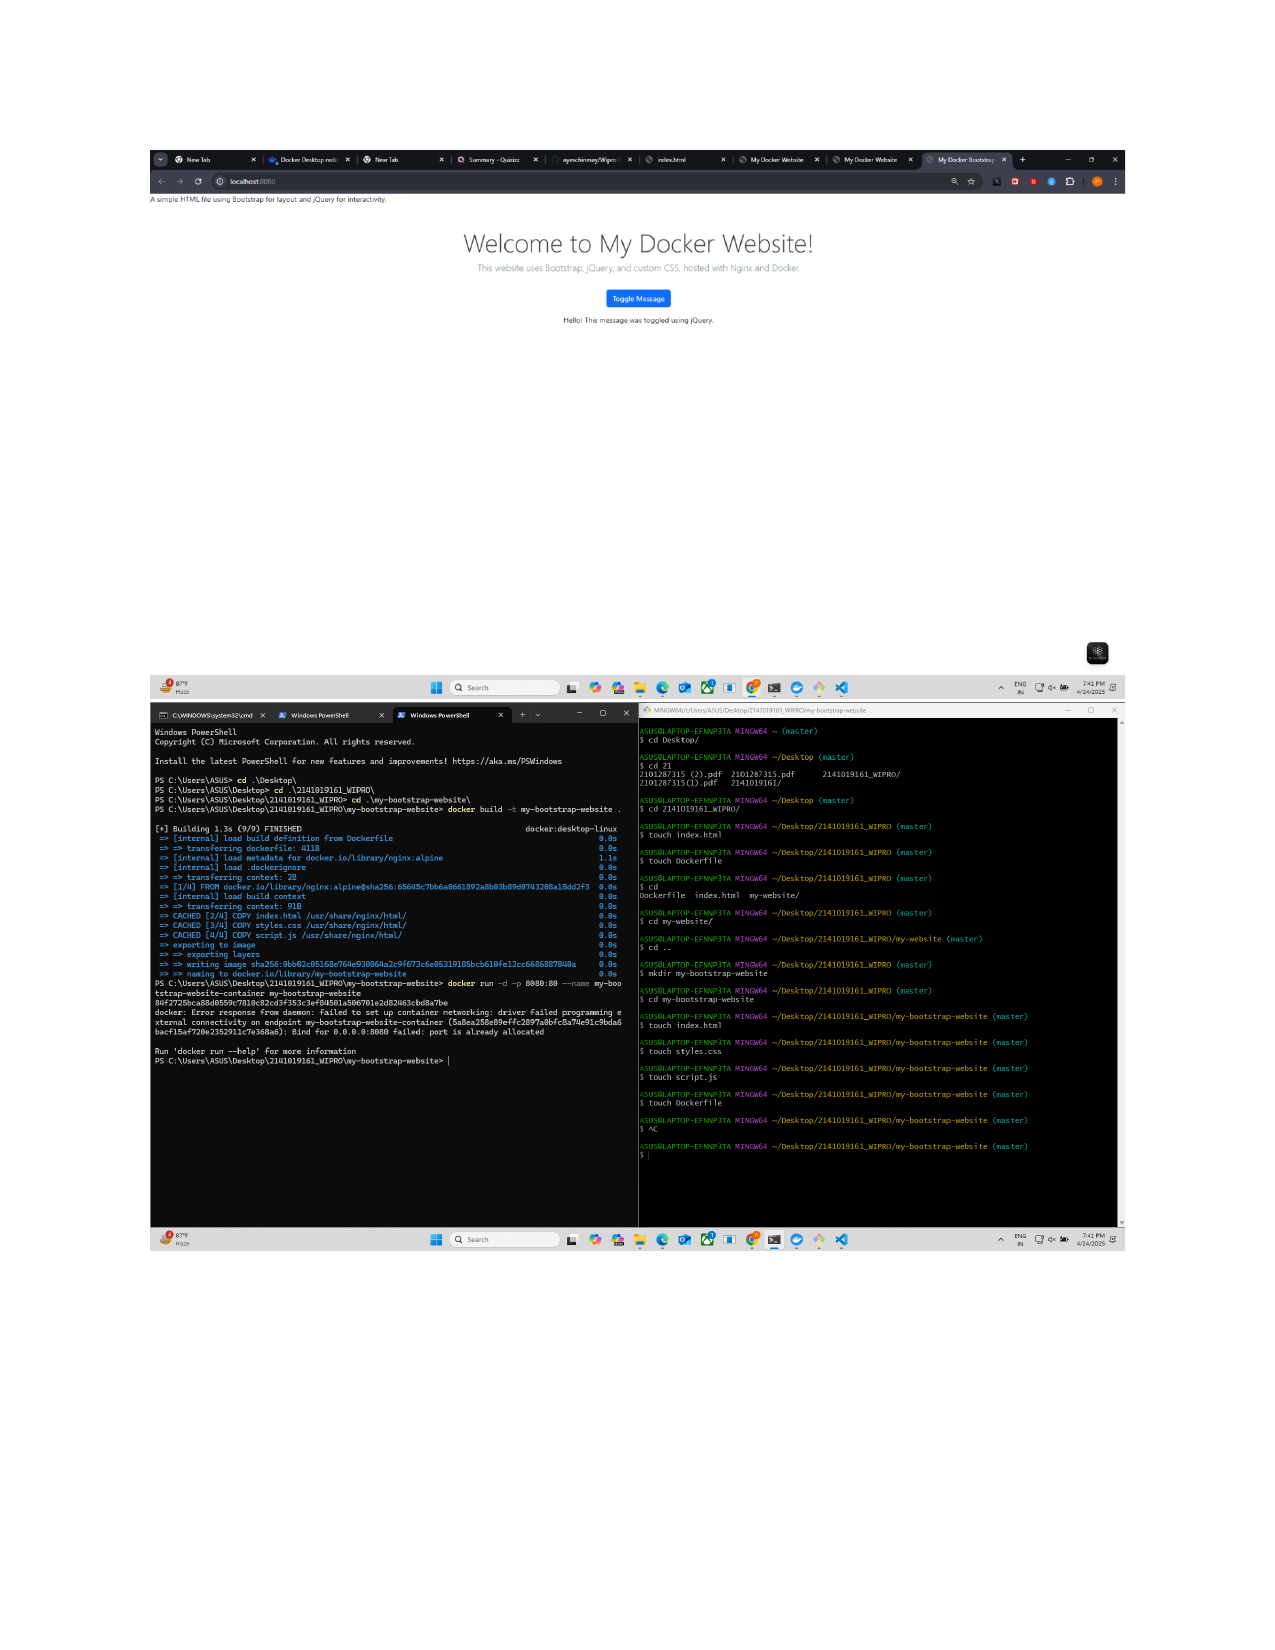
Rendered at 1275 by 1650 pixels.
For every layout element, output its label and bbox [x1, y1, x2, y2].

picture [150, 702, 1125, 1251]
picture [150, 150, 1125, 699]
